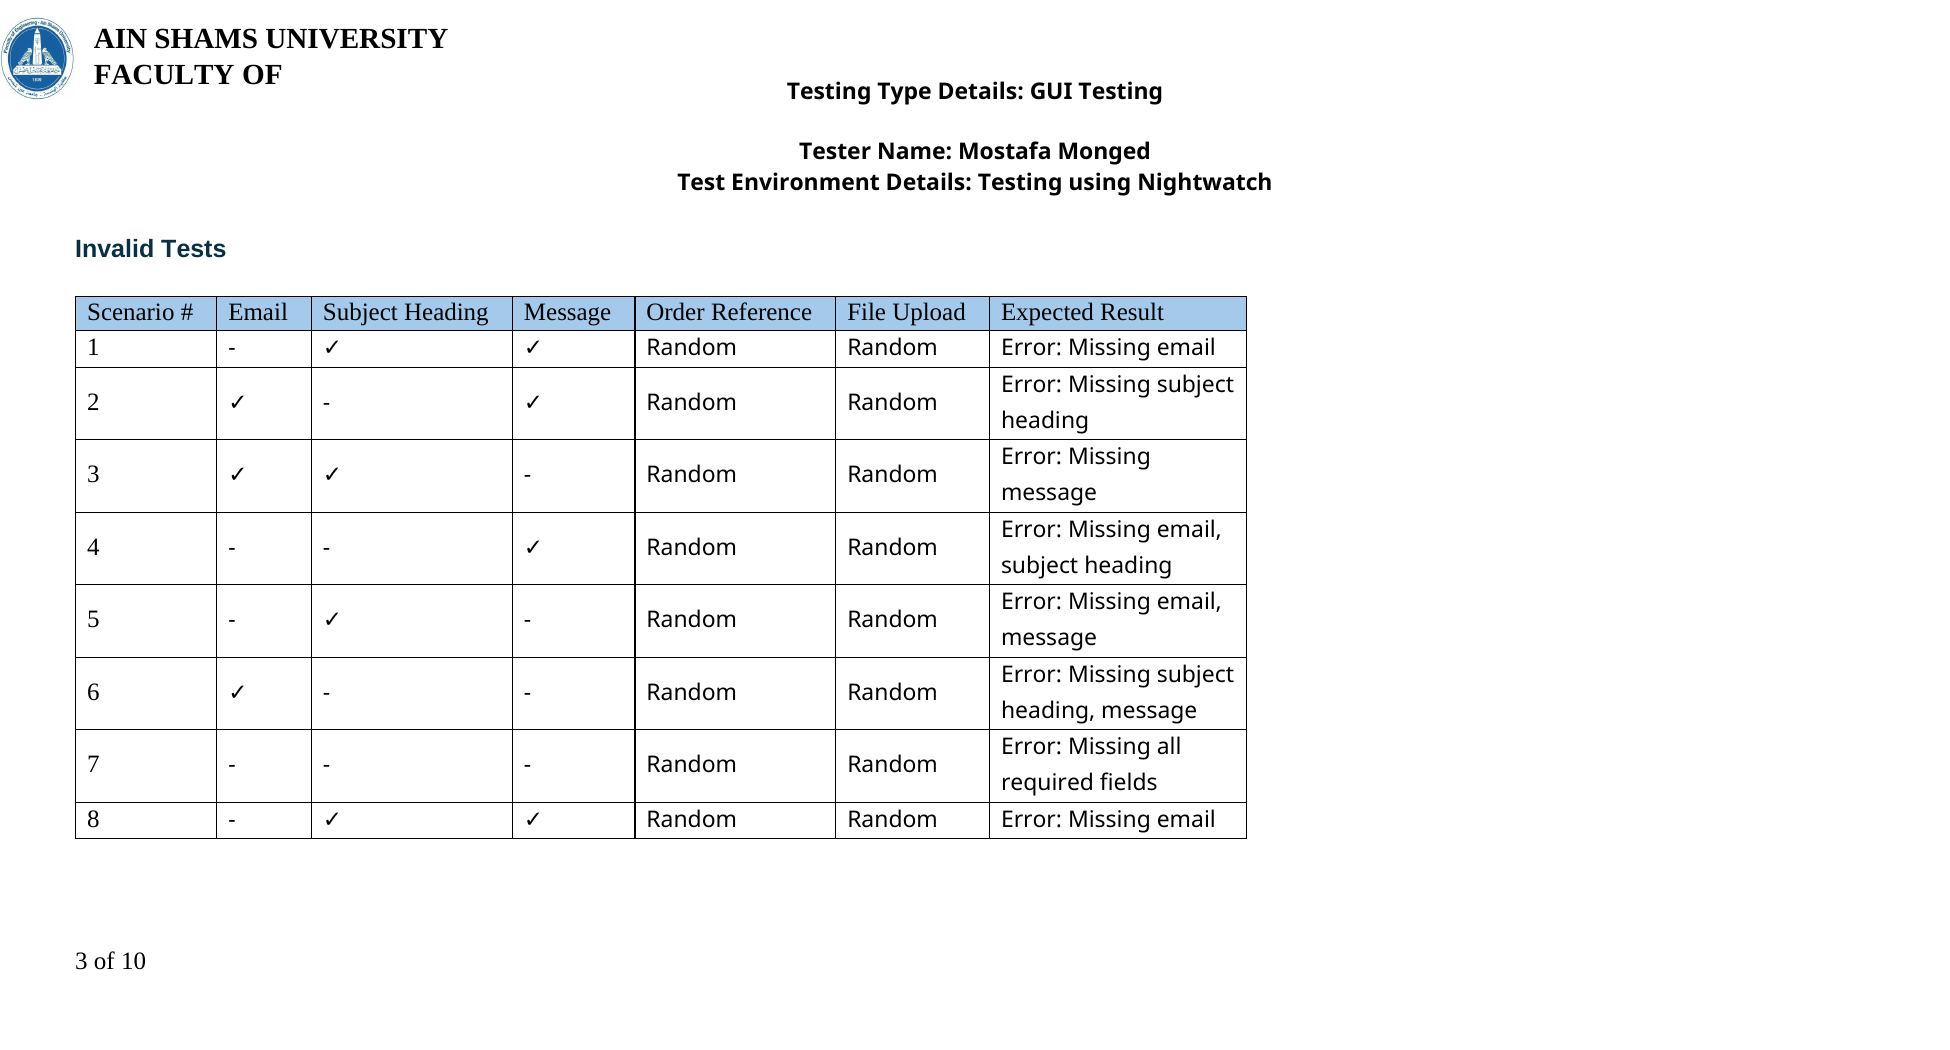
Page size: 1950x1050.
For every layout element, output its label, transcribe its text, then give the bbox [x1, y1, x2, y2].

table_cell ✓ [513, 803, 634, 838]
table_cell Random [636, 331, 835, 367]
table_cell Random [836, 585, 989, 657]
table_cell ✓ [217, 658, 311, 729]
table_cell ✓ [513, 513, 634, 584]
table_cell - [513, 730, 634, 802]
table_cell Random [636, 368, 835, 439]
table_cell Random [836, 331, 989, 367]
table_cell - [312, 513, 512, 584]
table_cell Error: Missing email [990, 331, 1246, 367]
table_cell Error: Missing message [990, 440, 1246, 512]
table_cell - [217, 331, 311, 367]
table_cell 4 [76, 513, 216, 584]
table_header Order Reference [636, 297, 835, 330]
table_cell - [312, 730, 512, 802]
table_cell - [513, 585, 634, 657]
table_cell - [312, 658, 512, 729]
table_cell Random [636, 803, 835, 838]
table_cell Random [836, 440, 989, 512]
table_cell - [217, 803, 311, 838]
table_cell 5 [76, 585, 216, 657]
table_cell Error: Missing email, message [990, 585, 1246, 657]
table_cell Random [636, 513, 835, 584]
table_cell - [217, 585, 311, 657]
table_cell Error: Missing subject heading [990, 368, 1246, 439]
table_cell 3 [76, 440, 216, 512]
table_cell Random [636, 730, 835, 802]
table_cell Random [836, 730, 989, 802]
table_cell Random [836, 803, 989, 838]
table_cell Error: Missing subject heading, message [990, 658, 1246, 729]
table_cell ✓ [217, 440, 311, 512]
table_header Message [513, 297, 634, 330]
table_cell 2 [76, 368, 216, 439]
table_header Subject Heading [312, 297, 512, 330]
table_cell Random [636, 658, 835, 729]
table_cell ✓ [312, 440, 512, 512]
table_cell Random [636, 585, 835, 657]
table_cell Random [836, 658, 989, 729]
table_cell ✓ [217, 368, 311, 439]
table_cell - [312, 368, 512, 439]
table_cell ✓ [513, 368, 634, 439]
table_header Expected Result [990, 297, 1246, 330]
table_cell 1 [76, 331, 216, 367]
table_cell Random [836, 513, 989, 584]
table_cell ✓ [312, 585, 512, 657]
picture [0, 17, 74, 100]
table_cell - [217, 513, 311, 584]
table_cell Random [836, 368, 989, 439]
table_header File Upload [836, 297, 989, 330]
table_cell Error: Missing all required fields [990, 730, 1246, 802]
table_cell - [513, 440, 634, 512]
table_cell 7 [76, 730, 216, 802]
table_cell ✓ [312, 331, 512, 367]
table_cell ✓ [312, 803, 512, 838]
table_cell ✓ [513, 331, 634, 367]
table_cell Error: Missing email, subject heading [990, 513, 1246, 584]
table_cell - [217, 730, 311, 802]
table_cell Random [636, 440, 835, 512]
table_cell Error: Missing email [990, 803, 1246, 838]
table_cell 8 [76, 803, 216, 838]
table_header Scenario # [76, 297, 216, 330]
table_header Email [217, 297, 311, 330]
table_cell 6 [76, 658, 216, 729]
table_cell - [513, 658, 634, 729]
subtitle Invalid Tests [75, 234, 1875, 263]
